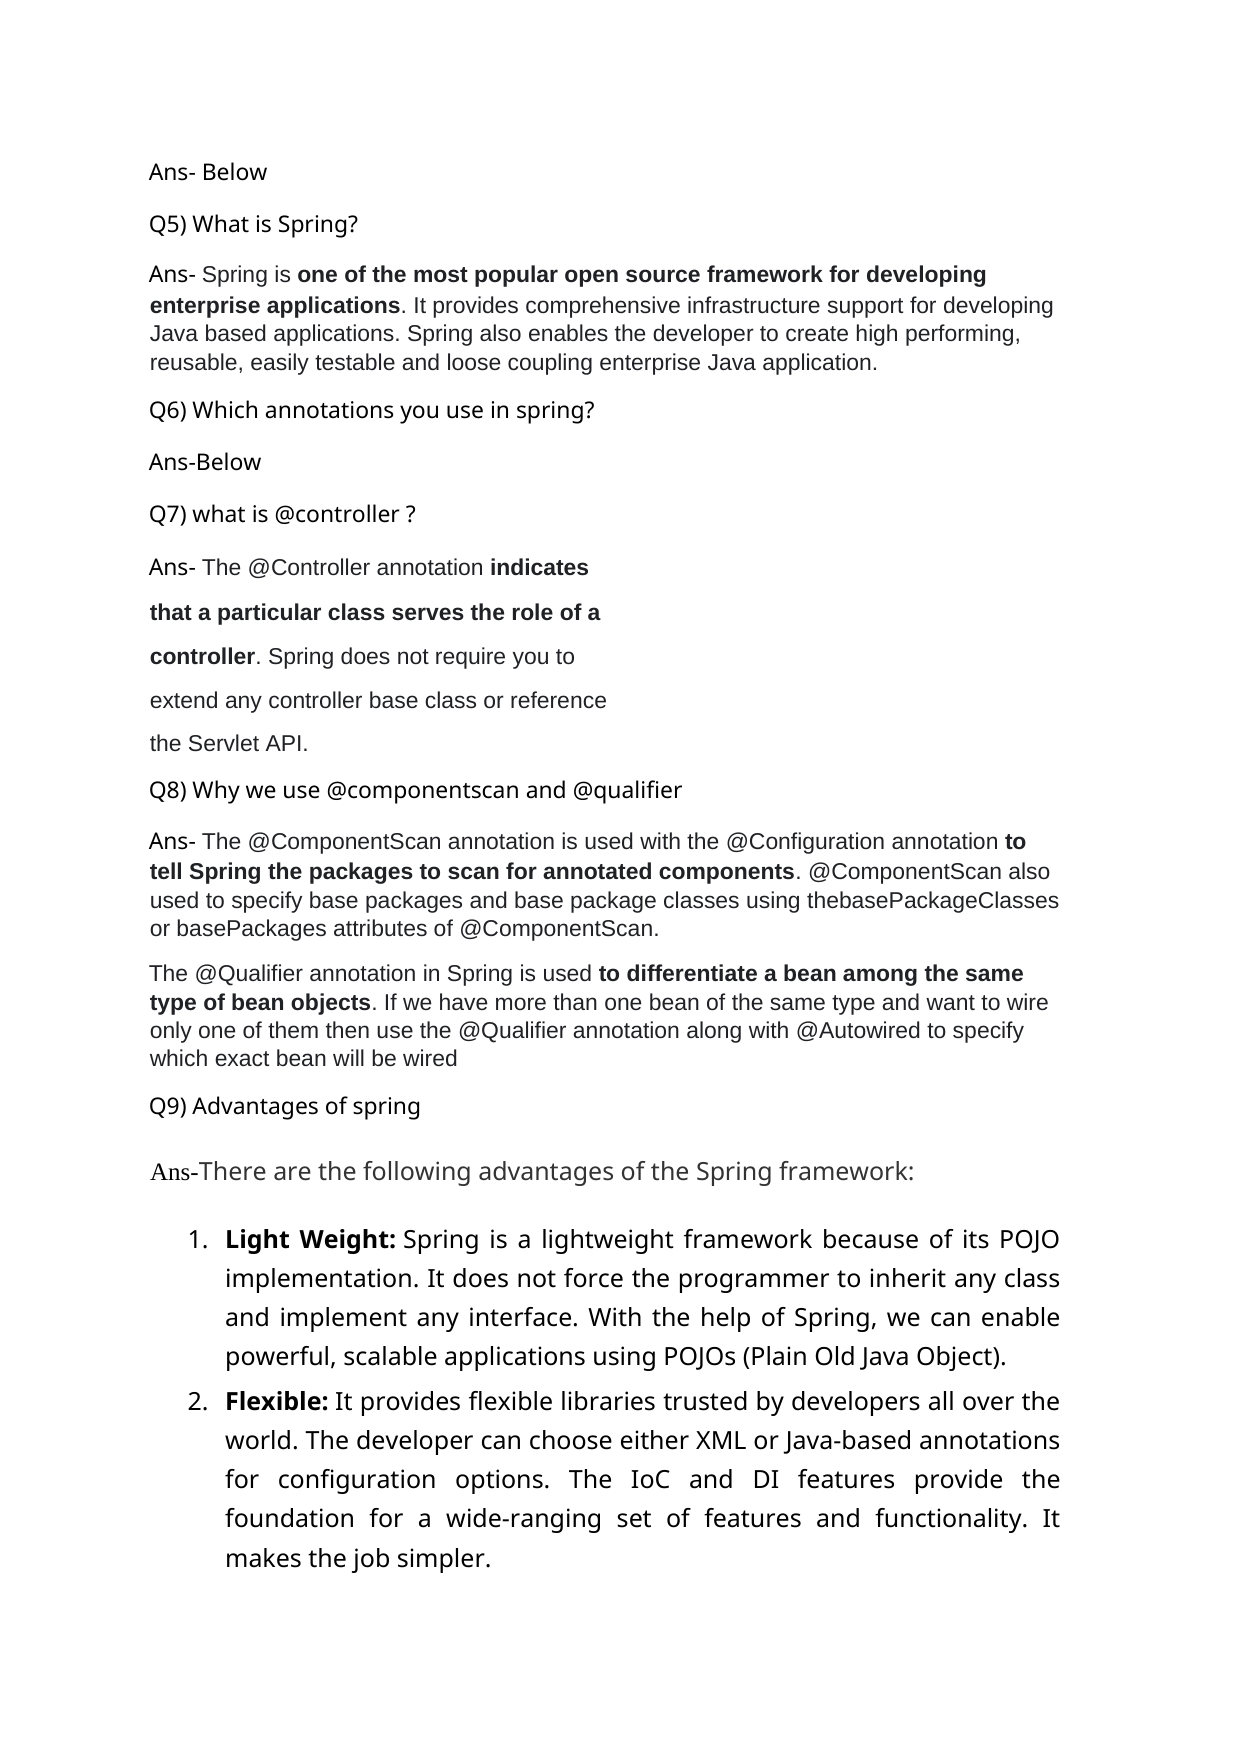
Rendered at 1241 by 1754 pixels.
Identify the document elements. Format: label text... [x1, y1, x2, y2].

text Q8) Why we use @componentscan and @qualifier [148, 774, 1060, 806]
text Ans-Below [148, 446, 634, 477]
text Q9) Advantages of spring [148, 1090, 1060, 1122]
text Ans- The @ComponentScan annotation is used with the @Configuration annotation to tell Spring the packages to scan for annotated components. @ComponentScan also used to specify base packages and base package classes using thebasePackageClasses or basePackages attributes of @ComponentScan. [148, 825, 1060, 941]
list Light Weight: Spring is a lightweight framework because of its POJO implementation. It does not force the programmer to inherit any class and implement any interface. With the help of Spring, we can enable powerful, scalable applications using POJOs (Plain Old Java Object). [187, 1216, 1061, 1373]
text Ans- Spring is one of the most popular open source framework for developing enterprise applications. It provides comprehensive infrastructure support for developing Java based applications. Spring also enables the developer to create high performing, reusable, easily testable and loose coupling enterprise Java application. [148, 258, 1060, 375]
text Q5) What is Spring? [148, 208, 1060, 239]
text The @Qualifier annotation in Spring is used to differentiate a bean among the same type of bean objects. If we have more than one bean of the same type and want to wire only one of them then use the @Qualifier annotation along with @Autowired to specify which exact bean will be wired [148, 960, 1060, 1072]
text Ans-There are the following advantages of the Spring framework: [150, 1153, 1061, 1187]
text Q7) what is @controller ? [148, 498, 634, 530]
text Q6) Which annotations you use in spring? [148, 394, 634, 425]
text Ans- Below [148, 156, 642, 187]
list Flexible: It provides flexible libraries trusted by developers all over the world. The developer can choose either XML or Java-based annotations for configuration options. The IoC and DI features provide the foundation for a wide-ranging set of features and functionality. It makes the job simpler. [187, 1379, 1061, 1574]
text Ans- The @Controller annotation indicates that a particular class serves the role of a controller. Spring does not require you to extend any controller base class or reference the Servlet API. [148, 551, 634, 757]
